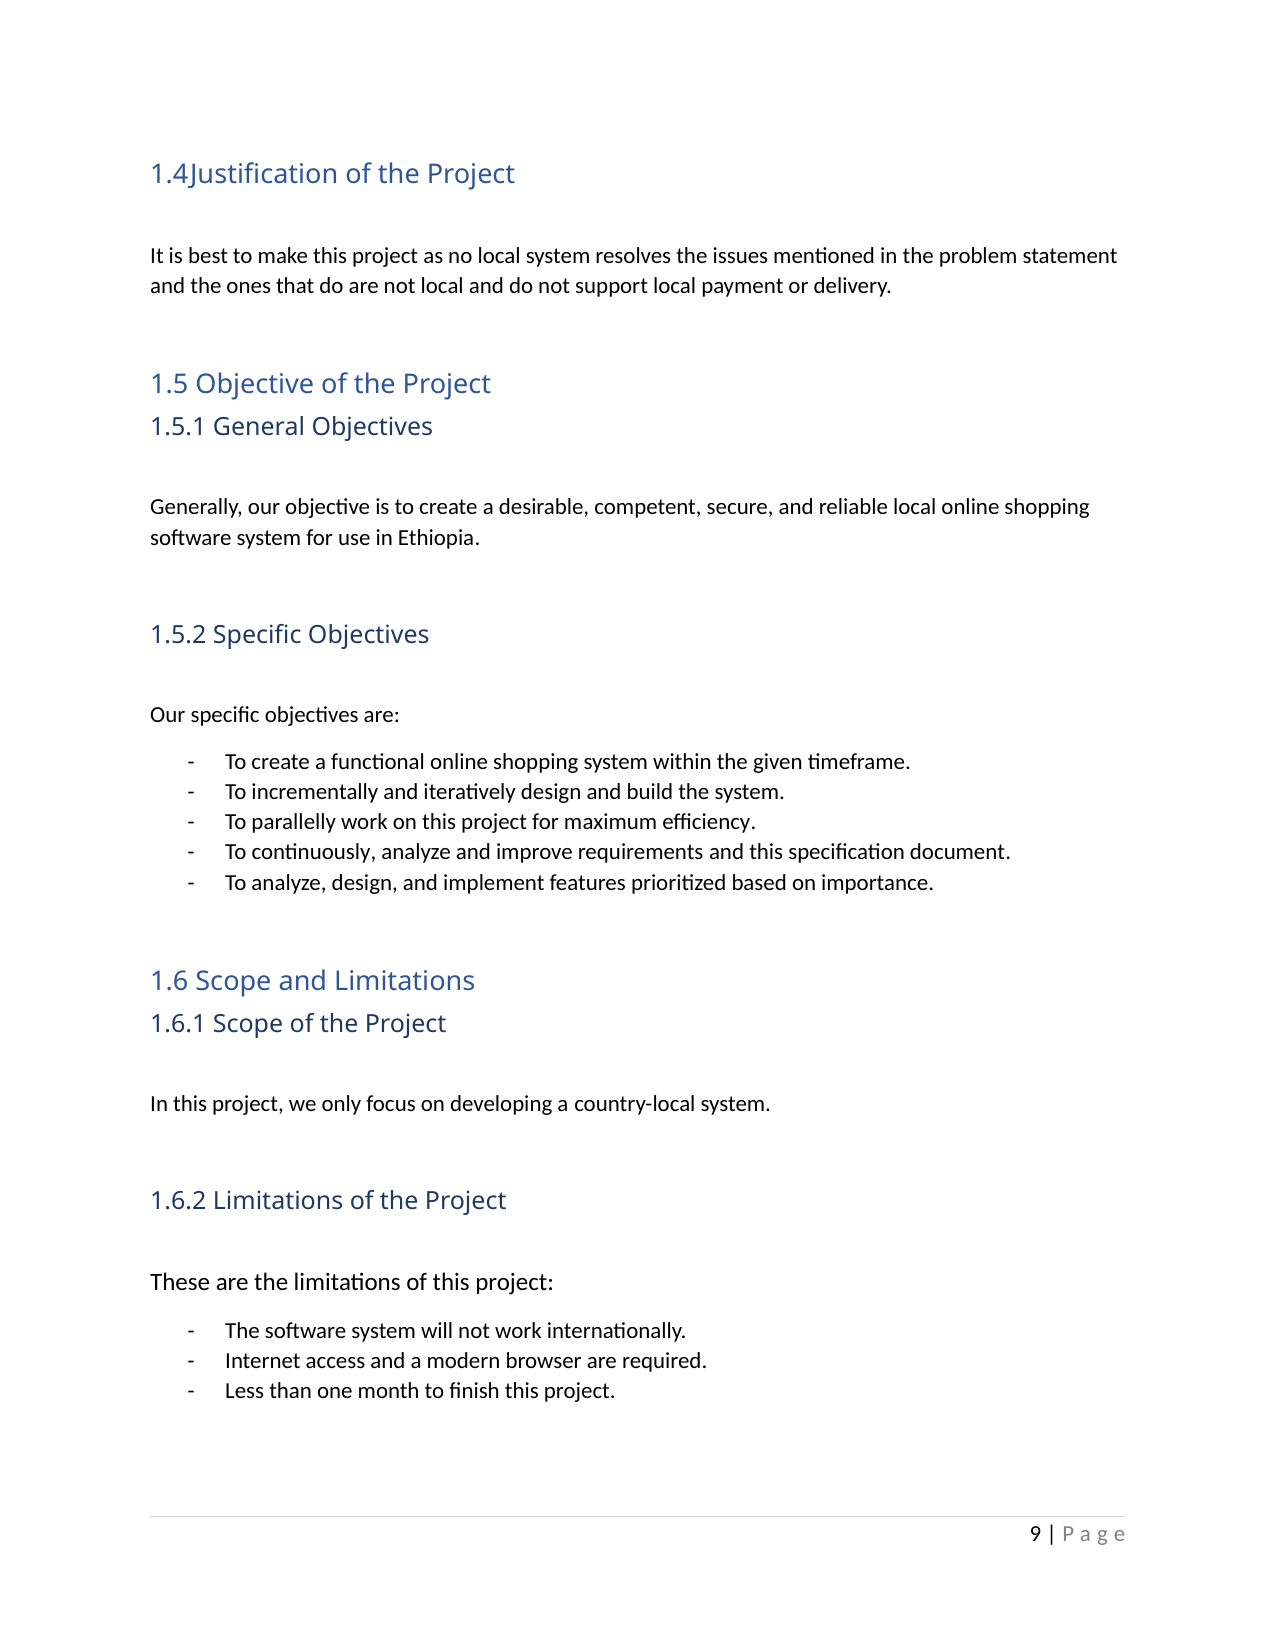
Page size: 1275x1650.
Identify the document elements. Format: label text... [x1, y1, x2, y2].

subtitle Justification of the Project [150, 154, 1125, 191]
list The software system will not work internationally. [187, 1316, 1125, 1344]
text It is best to make this project as no local system resolves the issues mentioned in the problem statement and the ones that do are not local and do not support local payment or delivery. [150, 241, 1125, 299]
subtitle 1.5.1 General Objectives [150, 409, 1125, 443]
list Less than one month to finish this project. [187, 1376, 1125, 1404]
list To analyze, design, and implement features prioritized based on importance. [187, 868, 1125, 896]
text Generally, our objective is to create a desirable, competent, secure, and reliable local online shopping software system for use in Ethiopia. [150, 492, 1125, 551]
text In this project, we only focus on developing a country-local system. [150, 1089, 1125, 1117]
subtitle 1.6.2 Limitations of the Project [150, 1183, 1125, 1217]
subtitle 1.5.2 Specific Objectives [150, 616, 1125, 650]
subtitle 1.5 Objective of the Project [150, 365, 1125, 402]
text Our specific objectives are: [150, 700, 1125, 728]
text These are the limitations of this project: [150, 1266, 1125, 1297]
list To incrementally and iteratively design and build the system. [187, 777, 1125, 805]
subtitle 1.6 Scope and Limitations [150, 961, 1125, 998]
list To parallelly work on this project for maximum efficiency. [187, 807, 1125, 835]
subtitle 1.6.1 Scope of the Project [150, 1005, 1125, 1039]
list Internet access and a modern browser are required. [187, 1346, 1125, 1374]
list To continuously, analyze and improve requirements and this specification document. [187, 837, 1125, 866]
list To create a functional online shopping system within the given timeframe. [187, 747, 1125, 775]
